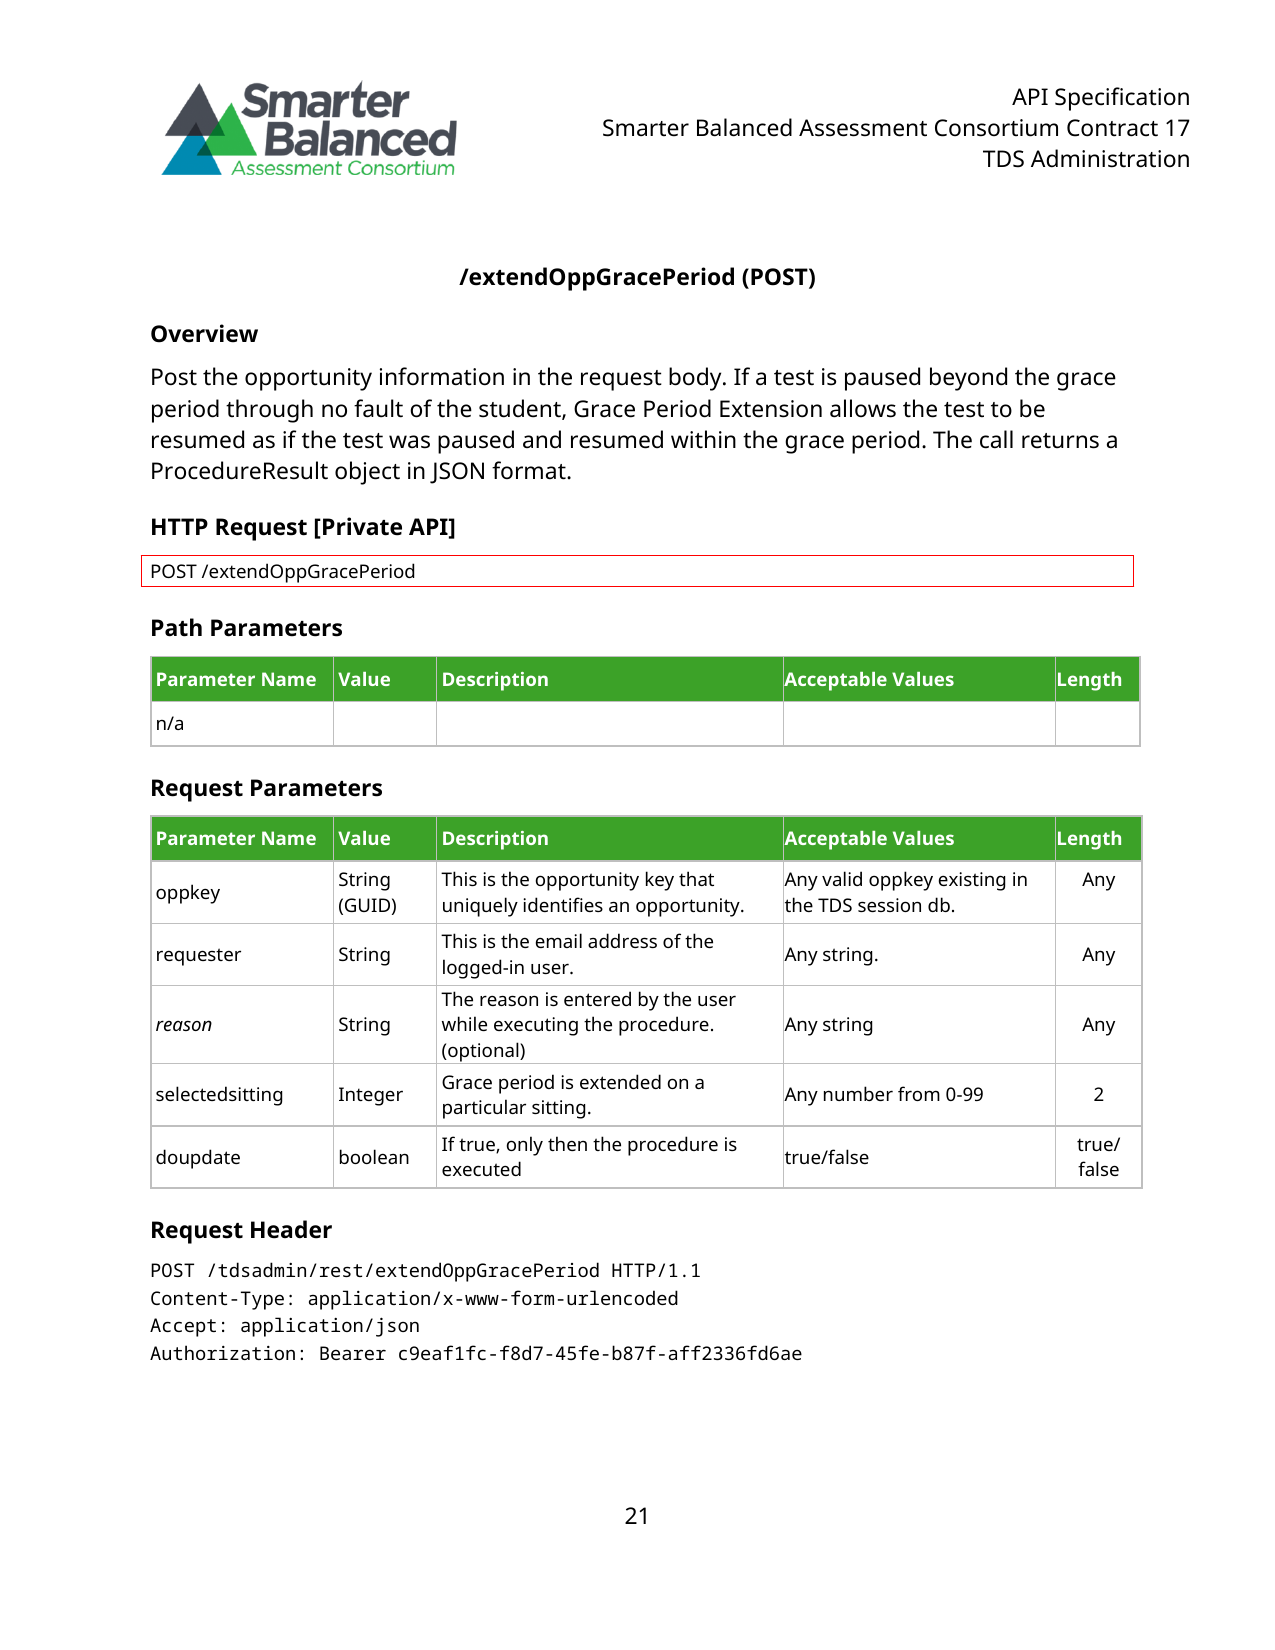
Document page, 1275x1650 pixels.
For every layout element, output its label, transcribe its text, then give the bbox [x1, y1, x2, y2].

text POST /tdsadmin/rest/extendOppGracePeriod HTTP/1.1 [150, 1257, 1125, 1283]
table_cell oppkey [152, 862, 333, 922]
table_cell If true, only then the procedure is executed [437, 1127, 783, 1187]
table_cell Any string [784, 986, 1055, 1063]
table_cell String [334, 924, 436, 984]
subtitle HTTP Request [Private API] [150, 511, 1125, 542]
table_cell [1056, 702, 1139, 745]
table_header Description [437, 817, 783, 860]
table_cell Any valid oppkey existing in the TDS session db. [784, 862, 1055, 922]
subtitle Overview [150, 317, 1125, 349]
text Content-Type: application/x-www-form-urlencoded [150, 1285, 1125, 1311]
table_header Acceptable Values [784, 657, 1055, 701]
text Accept: application/json [150, 1313, 1125, 1338]
subtitle Request Header [150, 1214, 1125, 1245]
table_header Length [1056, 817, 1141, 860]
table_header Parameter Name [152, 817, 333, 860]
table_header Parameter Name [152, 657, 333, 701]
table_cell [437, 702, 783, 745]
table_cell Any [1056, 924, 1141, 984]
table_cell Any [1056, 986, 1141, 1063]
text Post the opportunity information in the request body. If a test is paused beyond the grace period through no fault of the student, Grace Period Extension allows the test to be resumed as if the test was paused and resumed within the grace period. The call returns a ProcedureResult object in JSON format. [150, 361, 1125, 486]
table_cell 2 [1056, 1064, 1141, 1125]
table_cell Any number from 0-99 [784, 1064, 1055, 1125]
table_cell true/false [784, 1127, 1055, 1187]
table_cell Any string. [784, 924, 1055, 984]
table_cell String (GUID) [334, 862, 436, 922]
picture [161, 80, 457, 175]
text POST /extendOppGracePeriod [142, 556, 1133, 586]
table_cell boolean [334, 1127, 436, 1187]
table_cell This is the opportunity key that uniquely identifies an opportunity. [437, 862, 783, 922]
table_cell requester [152, 924, 333, 984]
table_cell String [334, 986, 436, 1063]
table_header Value [334, 657, 436, 701]
table_cell true/false [1056, 1127, 1141, 1187]
table_cell This is the email address of the logged-in user. [437, 924, 783, 984]
table_header Acceptable Values [784, 817, 1055, 860]
table_cell Integer [334, 1064, 436, 1125]
text Authorization: Bearer c9eaf1fc-f8d7-45fe-b87f-aff2336fd6ae [150, 1340, 1125, 1366]
table_cell reason [152, 986, 333, 1063]
table_cell selectedsitting [152, 1064, 333, 1125]
table_header Value [334, 817, 436, 860]
table_cell Any [1056, 862, 1141, 922]
subtitle Path Parameters [150, 612, 1125, 643]
table_header Length [1056, 657, 1139, 701]
table_cell n/a [152, 702, 333, 745]
table_cell [784, 702, 1055, 745]
table_cell Grace period is extended on a particular sitting. [437, 1064, 783, 1125]
table_cell [334, 702, 436, 745]
table_header Description [437, 657, 783, 701]
subtitle /extendOppGracePeriod (POST) [225, 261, 1050, 292]
table_cell doupdate [152, 1127, 333, 1187]
subtitle Request Parameters [150, 771, 1125, 803]
table_cell The reason is entered by the user while executing the procedure. (optional) [437, 986, 783, 1063]
